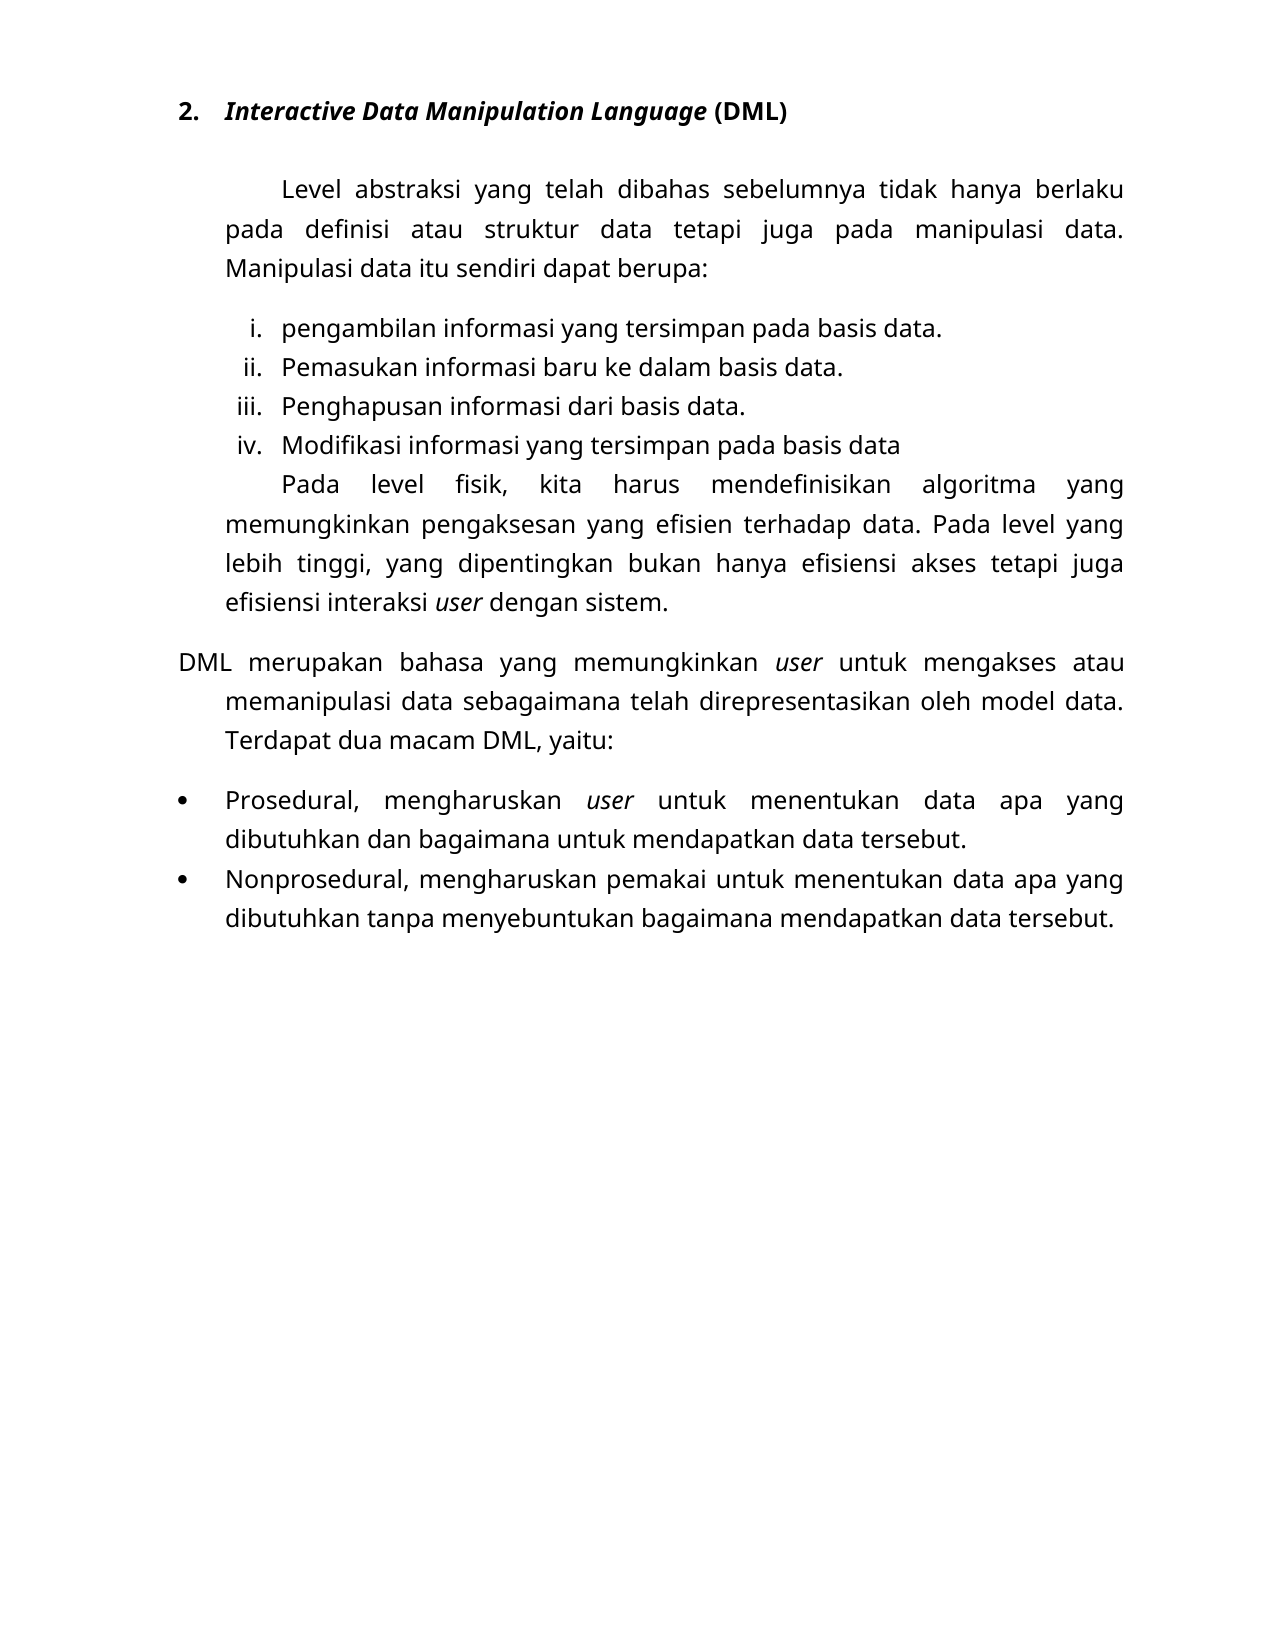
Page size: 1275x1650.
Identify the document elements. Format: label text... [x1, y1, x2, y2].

list Penghapusan informasi dari basis data. [262, 389, 1125, 423]
list Modifikasi informasi yang tersimpan pada basis data [262, 428, 1125, 462]
text Pada level fisik, kita harus mendefinisikan algoritma yang memungkinkan pengaksesan yang efisien terhadap data. Pada level yang lebih tinggi, yang dipentingkan bukan hanya efisiensi akses tetapi juga efisiensi interaksi user dengan sistem. [225, 467, 1125, 619]
text Level abstraksi yang telah dibahas sebelumnya tidak hanya berlaku pada definisi atau struktur data tetapi juga pada manipulasi data. Manipulasi data itu sendiri dapat berupa: [225, 172, 1125, 284]
list Pemasukan informasi baru ke dalam basis data. [262, 349, 1125, 384]
list Prosedural, mengharuskan user untuk menentukan data apa yang dibutuhkan dan bagaimana untuk mendapatkan data tersebut. [178, 783, 1125, 856]
text DML merupakan bahasa yang memungkinkan user untuk mengakses atau memanipulasi data sebagaimana telah direpresentasikan oleh model data. Terdapat dua macam DML, yaitu: [178, 644, 1125, 757]
list Nonprosedural, mengharuskan pemakai untuk menentukan data apa yang dibutuhkan tanpa menyebuntukan bagaimana mendapatkan data tersebut. [178, 861, 1125, 934]
list Interactive Data Manipulation Language (DML) [178, 94, 1125, 128]
list pengambilan informasi yang tersimpan pada basis data. [262, 310, 1125, 344]
